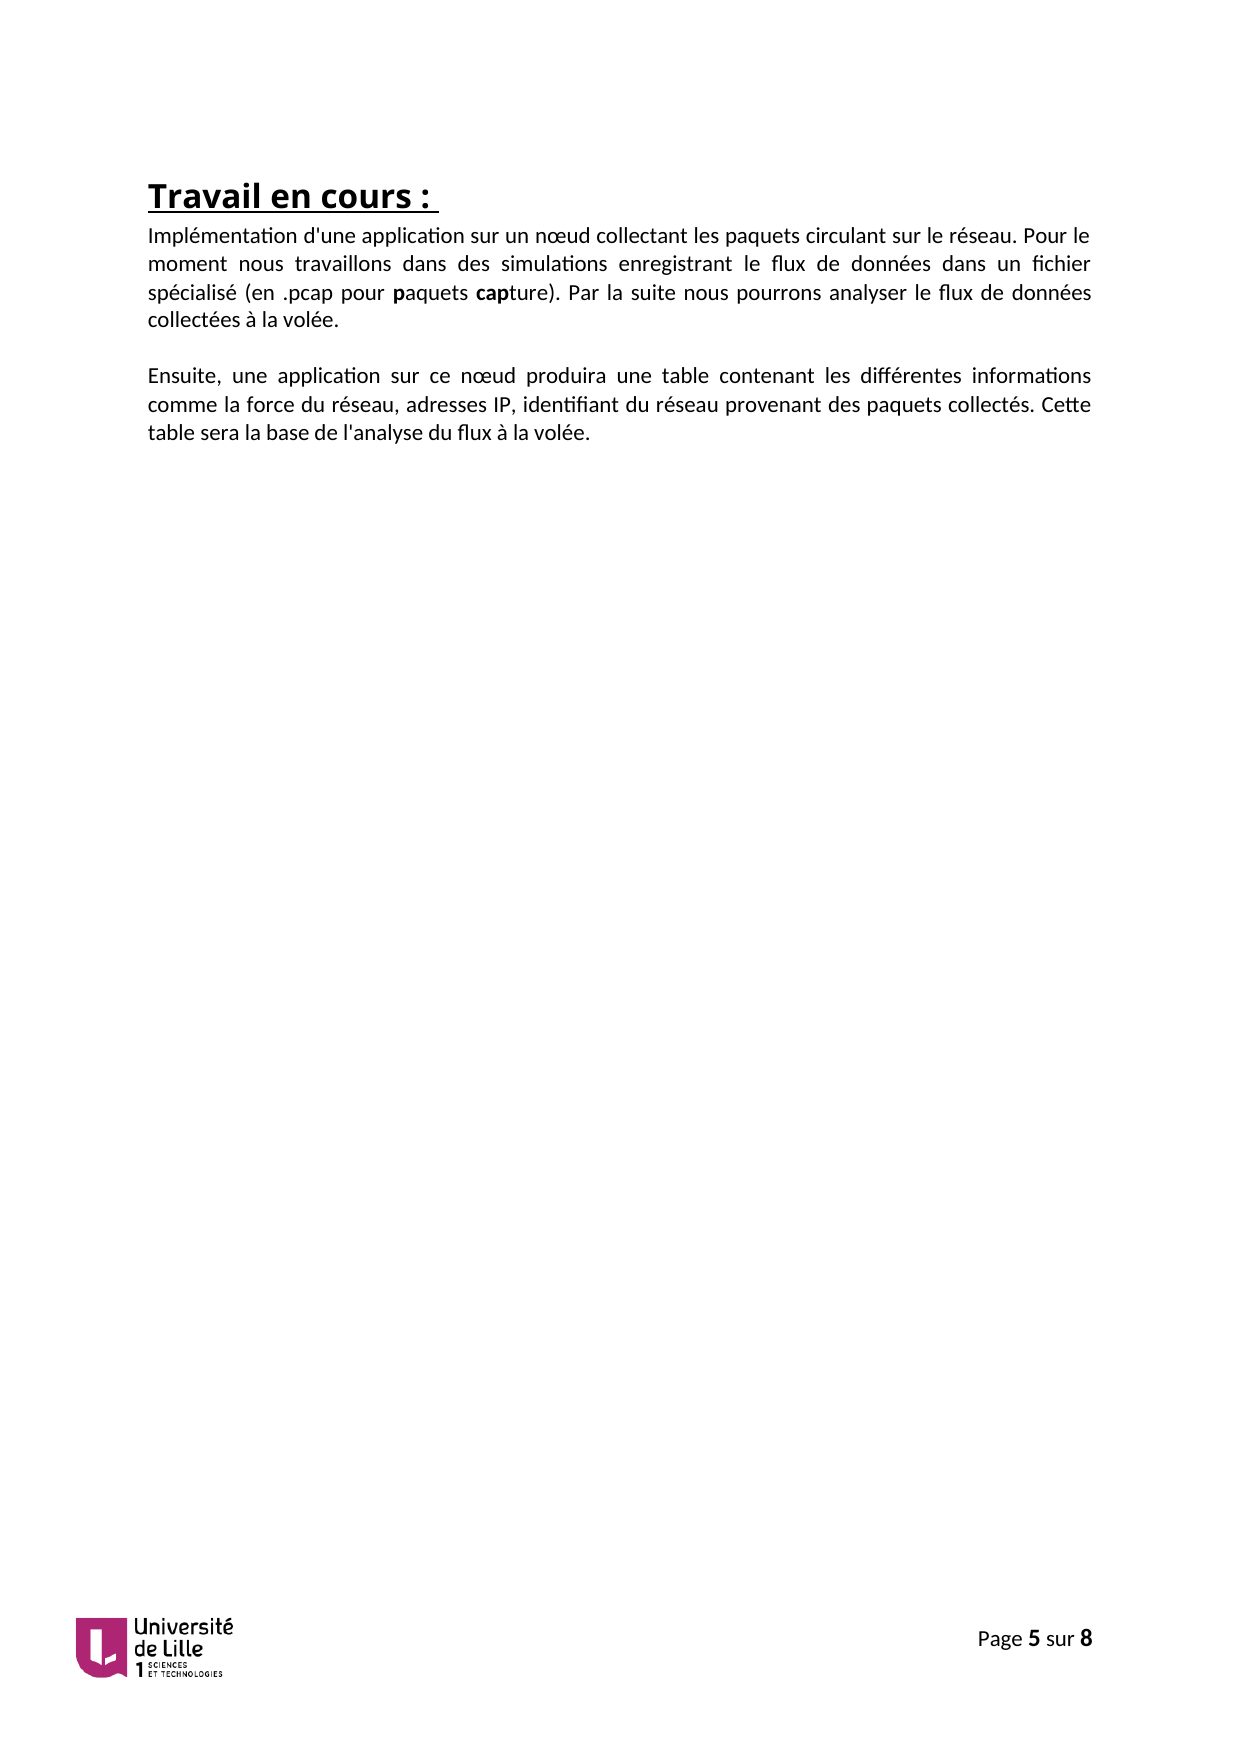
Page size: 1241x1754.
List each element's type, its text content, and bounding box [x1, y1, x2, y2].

text Implémentation d'une application sur un nœud collectant les paquets circulant sur le réseau. Pour le moment nous travaillons dans des simulations enregistrant le flux de données dans un fichier spécialisé (en .pcap pour paquets capture). Par la suite nous pourrons analyser le flux de données collectées à la volée. [148, 222, 1093, 334]
subtitle Travail en cours : [148, 173, 1093, 218]
picture [68, 1609, 238, 1683]
text Ensuite, une application sur ce nœud produira une table contenant les différentes informations comme la force du réseau, adresses IP, identifiant du réseau provenant des paquets collectés. Cette table sera la base de l'analyse du flux à la volée. [148, 362, 1093, 446]
